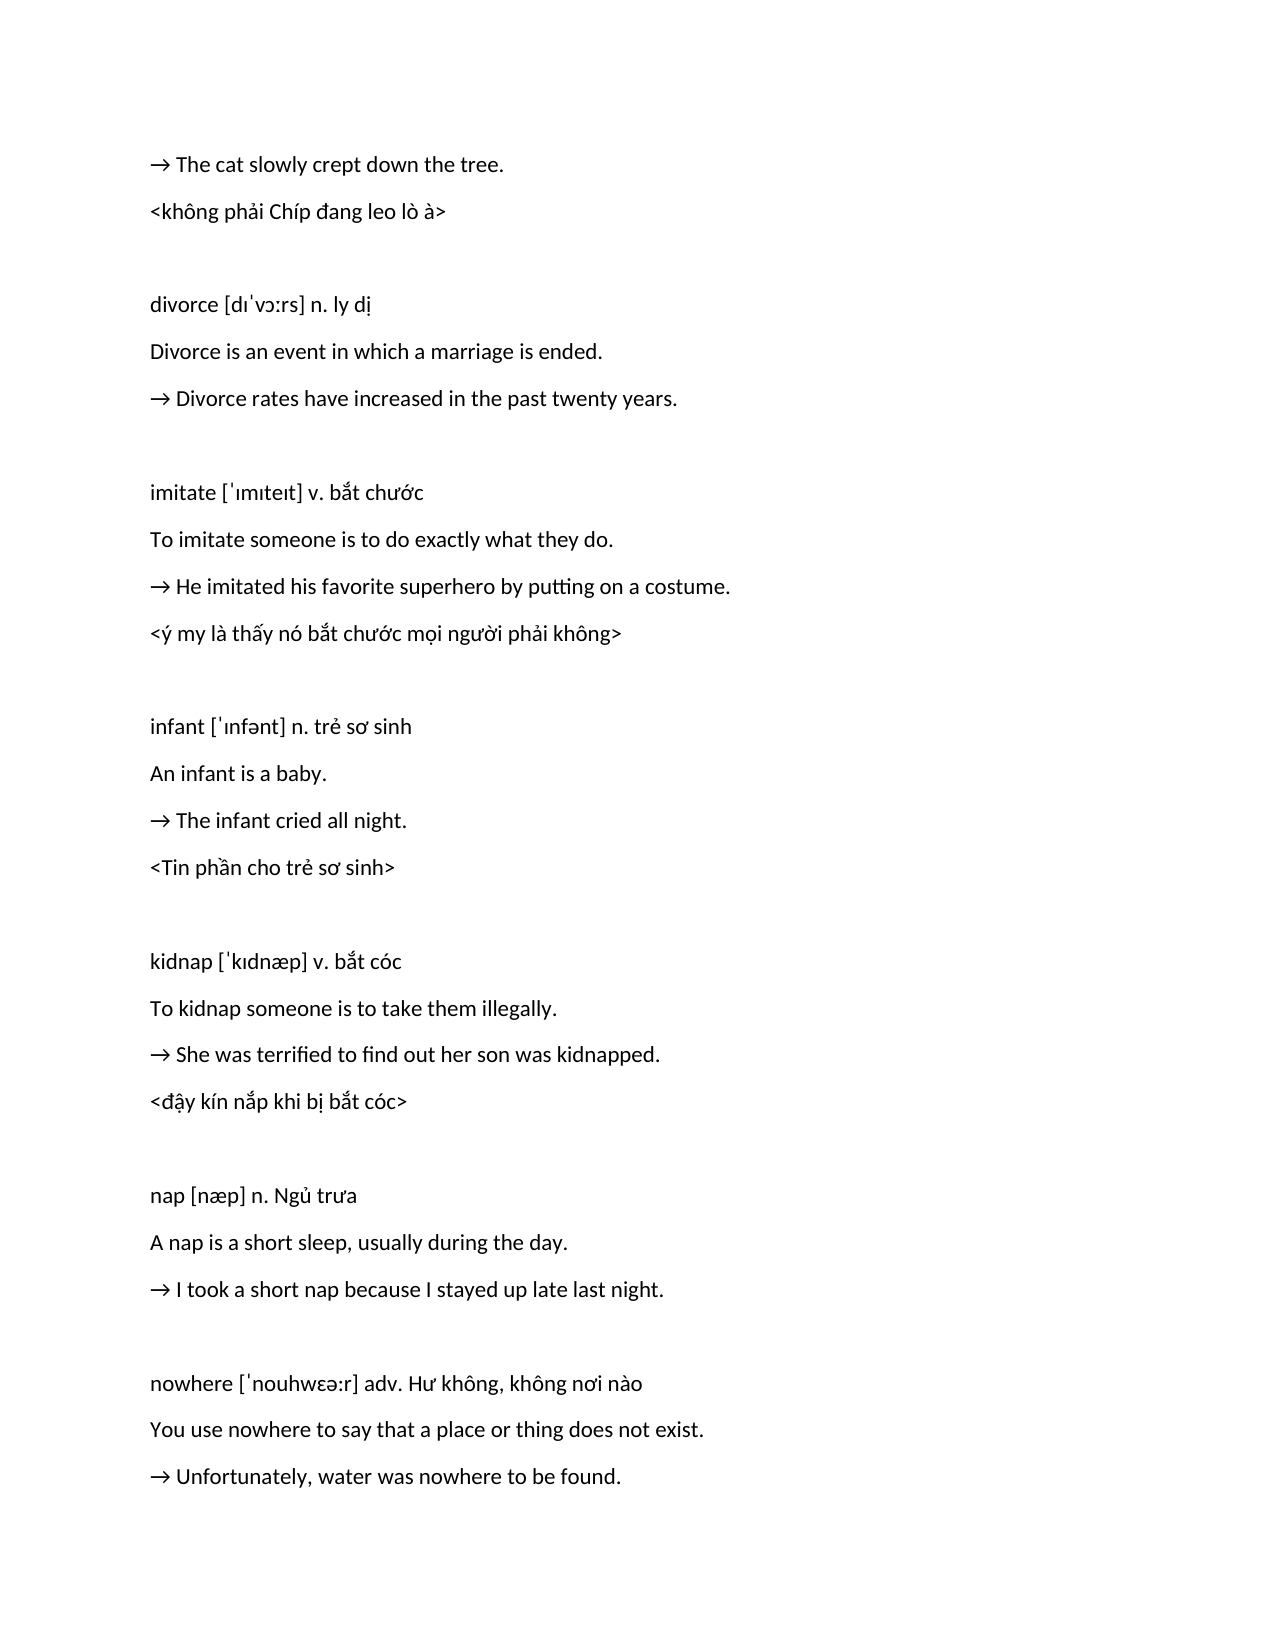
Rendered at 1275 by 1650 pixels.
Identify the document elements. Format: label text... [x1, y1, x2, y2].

text <Tin phần cho trẻ sơ sinh> [150, 853, 1125, 881]
text nowhere [ˈnouhwɛə:r] adv. Hư không, không nơi nào [150, 1369, 1125, 1397]
text → Unfortunately, water was nowhere to be found. [150, 1462, 1125, 1491]
text <ý my là thấy nó bắt chước mọi người phải không> [150, 619, 1125, 647]
text → She was terrified to find out her son was kidnapped. [150, 1041, 1125, 1069]
text nap [næp] n. Ngủ trưa [150, 1181, 1125, 1209]
text → He imitated his favorite superhero by putting on a costume. [150, 572, 1125, 600]
text <đậy kín nắp khi bị bắt cóc> [150, 1087, 1125, 1116]
text An infant is a baby. [150, 759, 1125, 787]
text → I took a short nap because I stayed up late last night. [150, 1275, 1125, 1303]
text Divorce is an event in which a marriage is ended. [150, 337, 1125, 366]
text infant [ˈɪnfənt] n. trẻ sơ sinh [150, 712, 1125, 741]
text divorce [dɪˈvɔːrs] n. ly dị [150, 291, 1125, 319]
text To kidnap someone is to take them illegally. [150, 994, 1125, 1022]
text imitate [ˈɪmɪteɪt] v. bắt chước [150, 478, 1125, 506]
text → Divorce rates have increased in the past twenty years. [150, 384, 1125, 412]
text <không phải Chíp đang leo lò à> [150, 197, 1125, 225]
text → The infant cried all night. [150, 806, 1125, 834]
text → The cat slowly crept down the tree. [150, 150, 1125, 178]
text kidnap [ˈkɪdnæp] v. bắt cóc [150, 947, 1125, 975]
text You use nowhere to say that a place or thing does not exist. [150, 1416, 1125, 1444]
text A nap is a short sleep, usually during the day. [150, 1228, 1125, 1256]
text To imitate someone is to do exactly what they do. [150, 525, 1125, 553]
